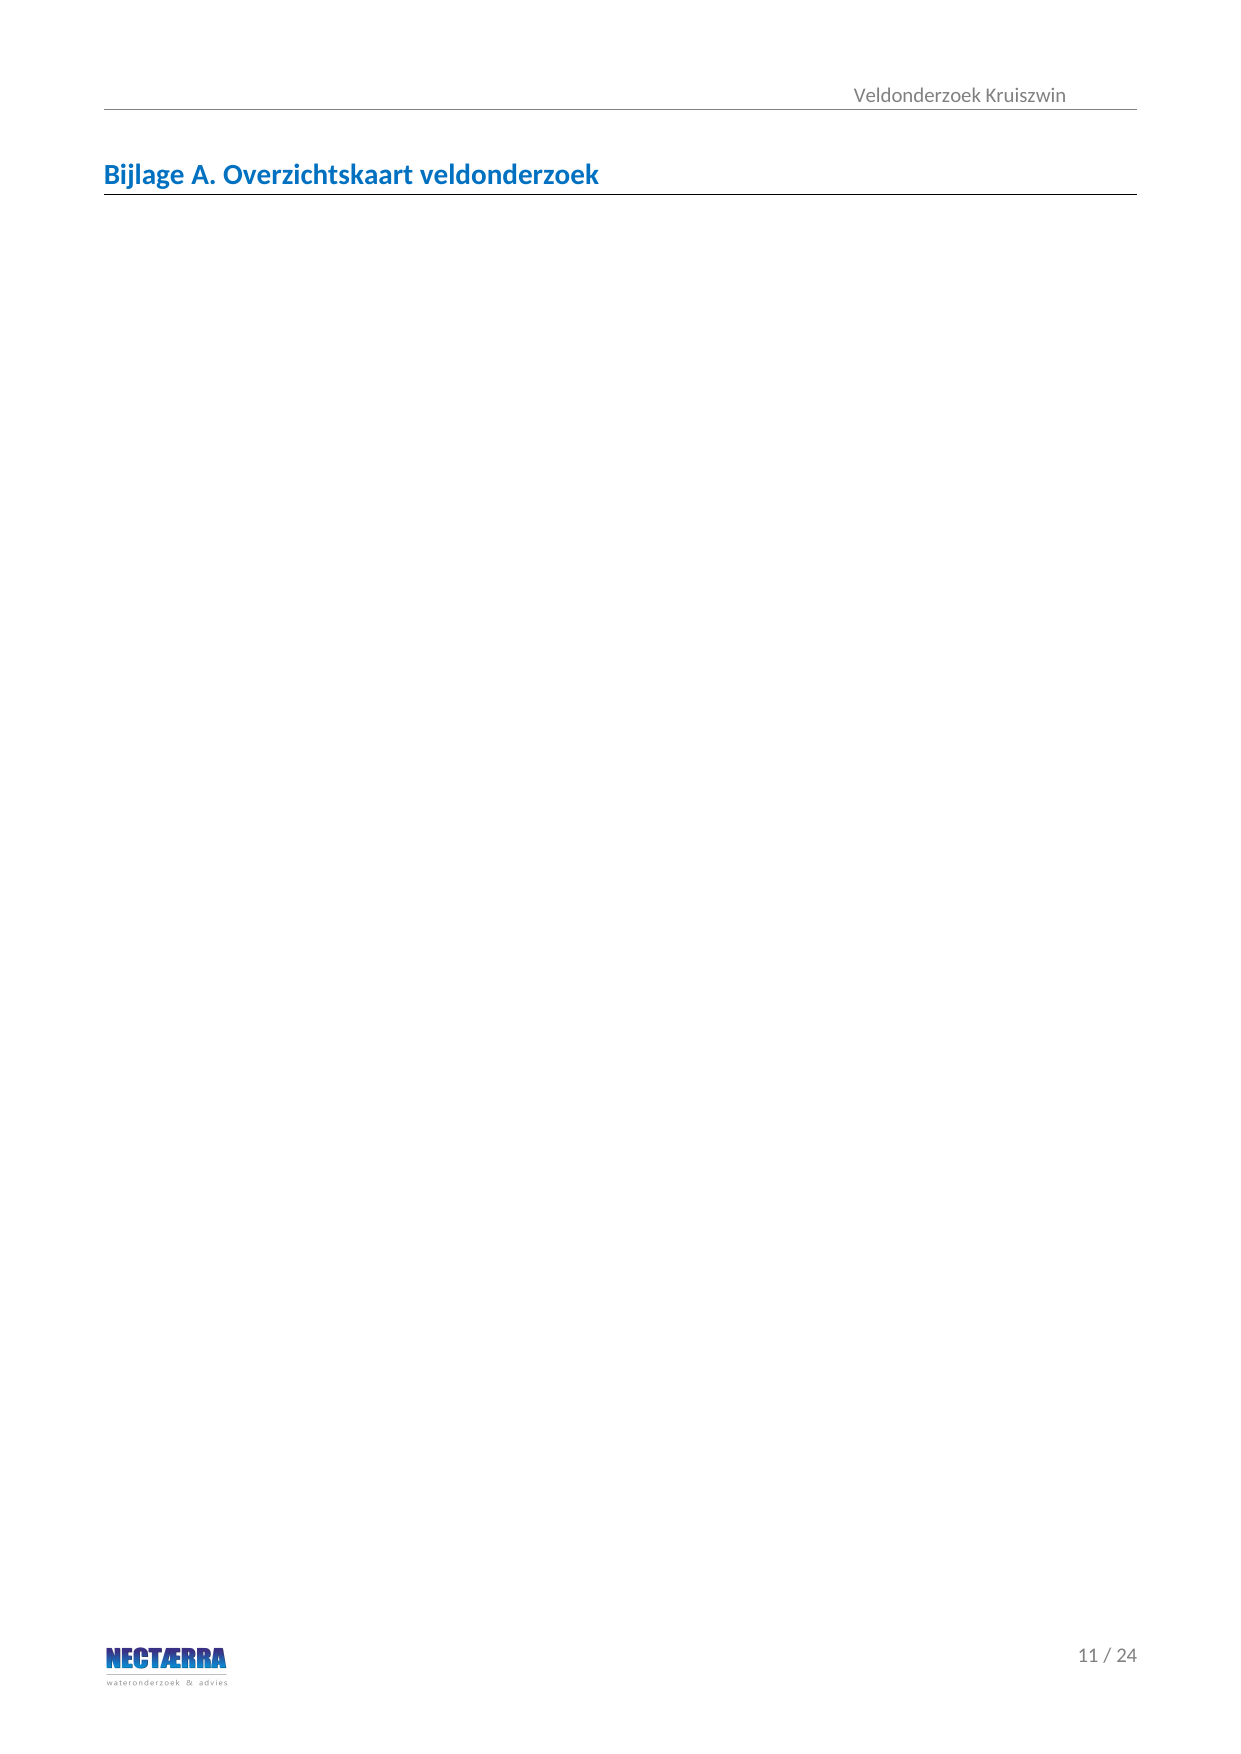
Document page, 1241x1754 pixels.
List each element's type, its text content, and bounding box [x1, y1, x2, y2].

picture [104, 1645, 229, 1687]
subtitle Bijlage A. Overzichtskaart veldonderzoek [103, 156, 1137, 195]
